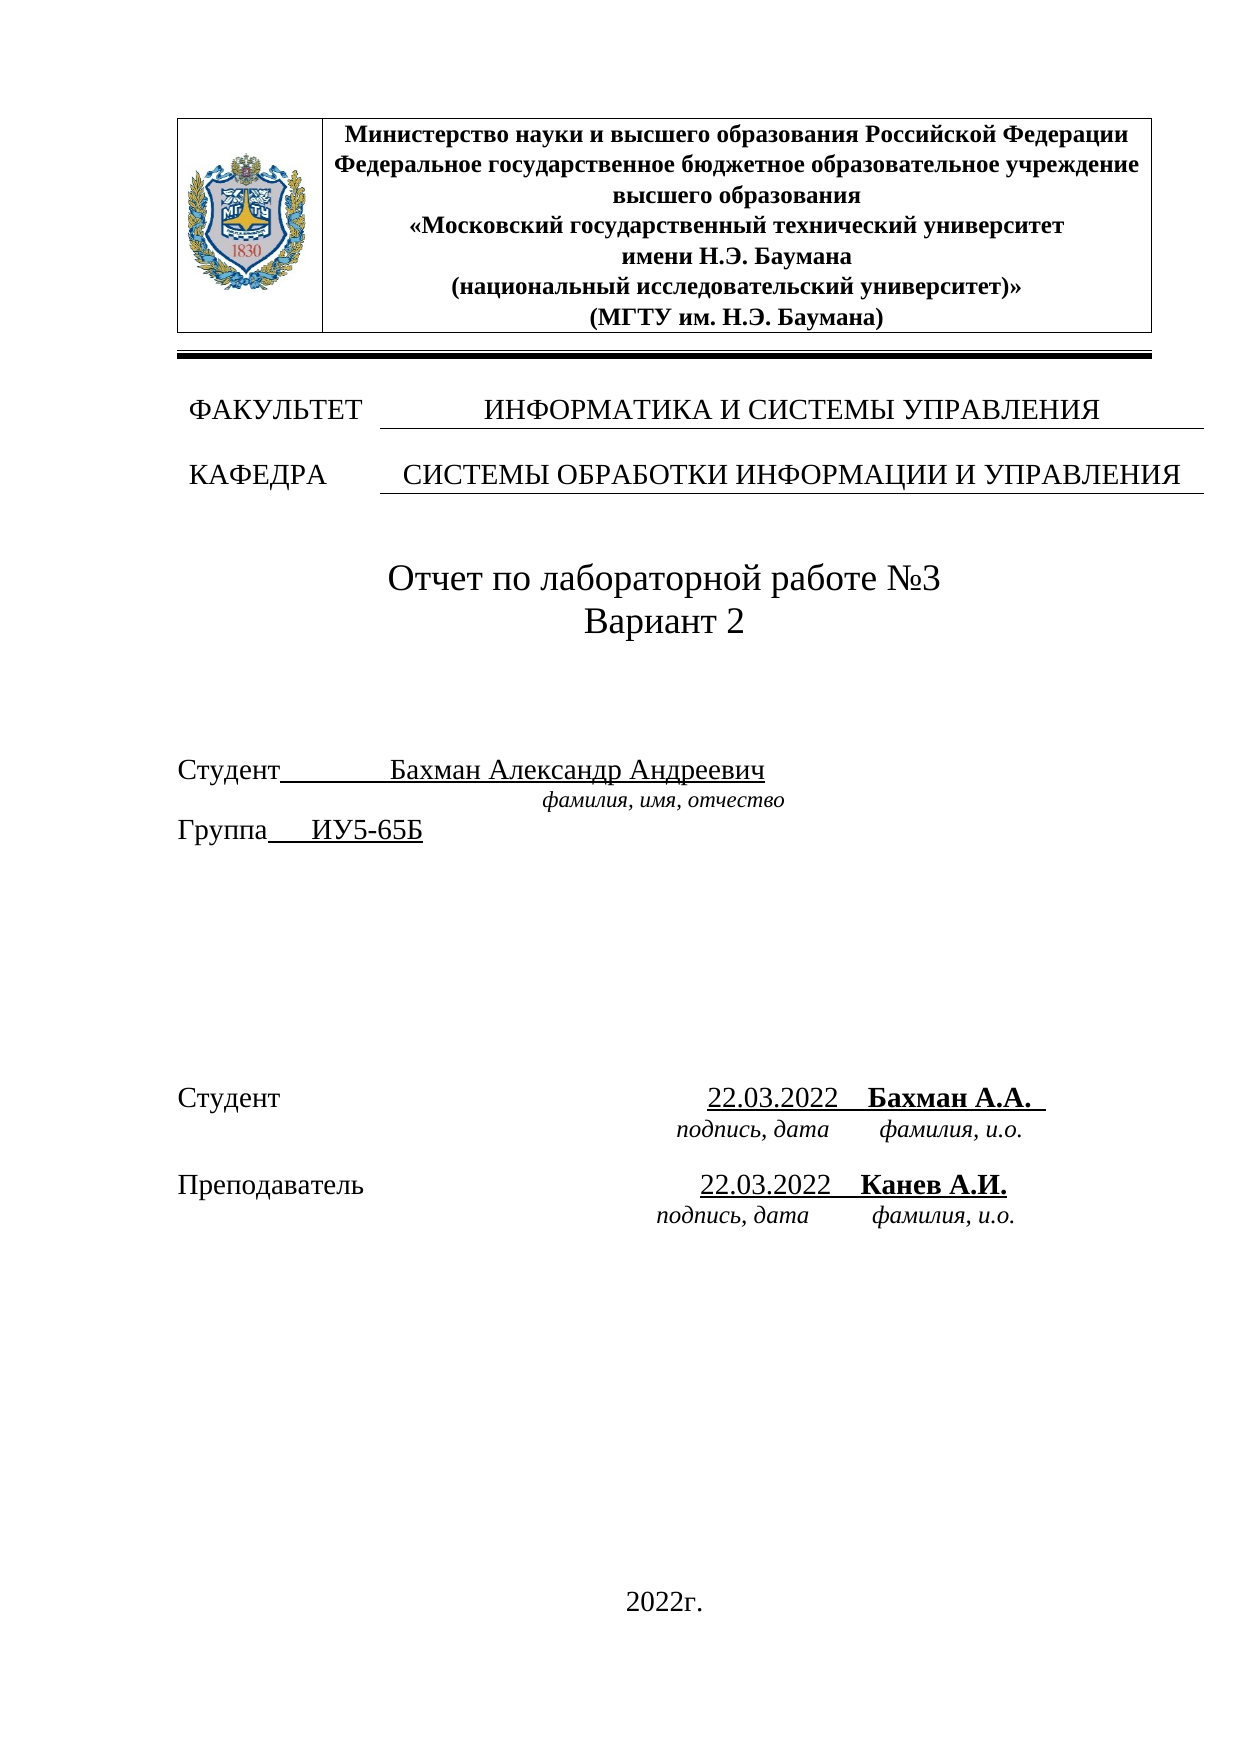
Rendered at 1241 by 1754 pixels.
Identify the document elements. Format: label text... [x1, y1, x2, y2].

text Отчет по лабораторной работе №3 [177, 556, 1152, 599]
table_header КАФЕДРА [177, 457, 380, 492]
picture [186, 153, 305, 288]
text фамилия, имя, отчество [177, 786, 1152, 812]
text Студент Бахман Александр Андреевич. [177, 752, 1152, 786]
text подпись, дата фамилия, и.о. [251, 1114, 1093, 1143]
text Вариант 2 [177, 599, 1152, 642]
table_header ФАКУЛЬТЕТ [177, 393, 380, 427]
table_header СИСТЕМЫ ОБРАБОТКИ ИНФОРМАЦИИ И УПРАВЛЕНИЯ [380, 457, 1203, 492]
table_header ИНФОРМАТИКА И СИСТЕМЫ УПРАВЛЕНИЯ [380, 393, 1203, 427]
table_header Министерство науки и высшего образования Российской Федерации Федеральное государственное бюджетное образовательное учреждение высшего образования «Московский государственный технический университет имени Н.Э. Баумана (национальный исследовательский университет)» (МГТУ им. Н.Э. Баумана) [323, 119, 1151, 332]
table_header [178, 119, 322, 332]
text Преподаватель 22.03.2022 Канев А.И. подпись, дата фамилия, и.о. [177, 1167, 1152, 1229]
text Группа ИУ5-65Б. [177, 812, 1152, 846]
text Студент 22.03.2022 Бахман А.А. [177, 1080, 1152, 1114]
text 2022г. [177, 1584, 1152, 1617]
